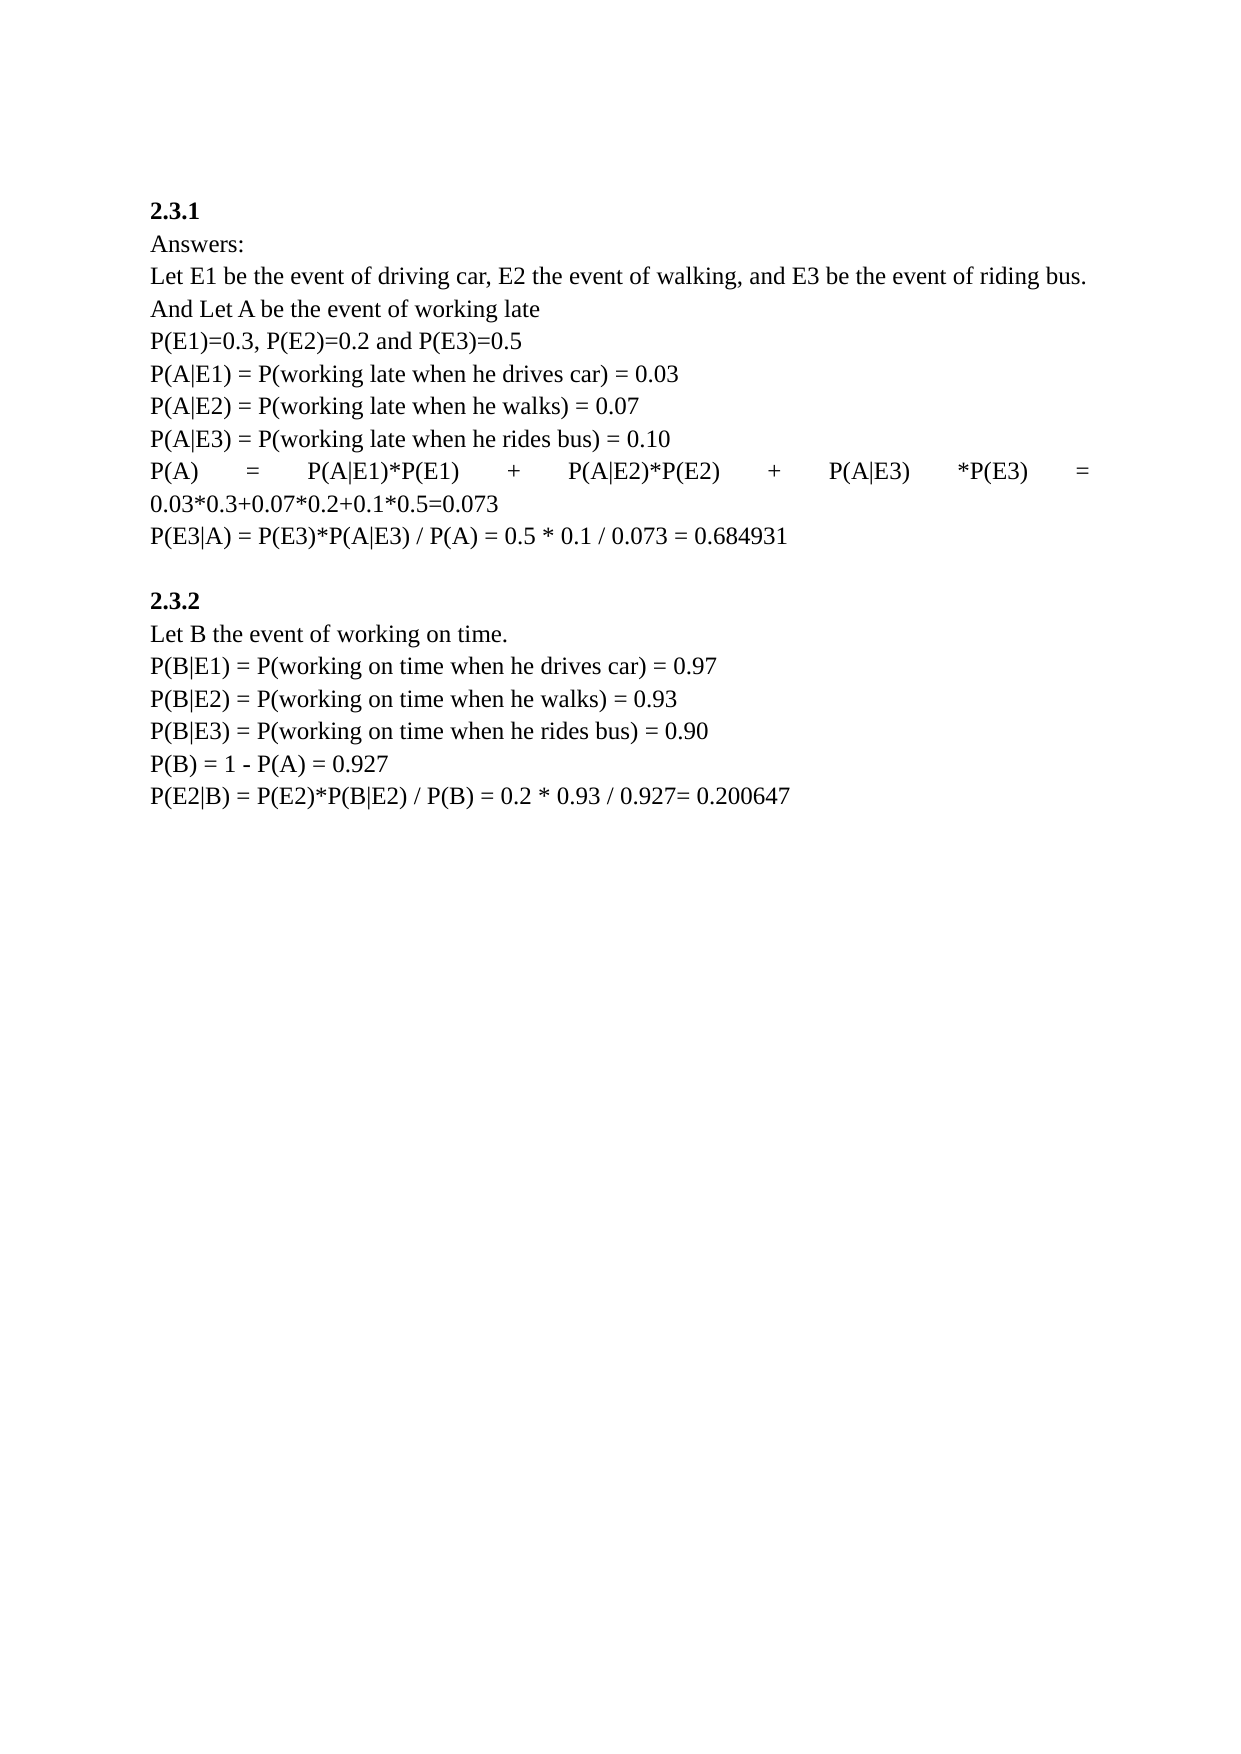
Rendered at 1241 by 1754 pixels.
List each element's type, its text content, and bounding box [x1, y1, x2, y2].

text Let B the event of working on time. [150, 617, 1090, 649]
text 2.3.2 [150, 584, 1090, 617]
text P(A|E2) = P(working late when he walks) = 0.07 [150, 389, 1090, 422]
text P(A|E1) = P(working late when he drives car) = 0.03 [150, 357, 1090, 389]
text P(E3|A) = P(E3)*P(A|E3) / P(A) = 0.5 * 0.1 / 0.073 = 0.684931 [150, 519, 1090, 552]
text P(B|E1) = P(working on time when he drives car) = 0.97 [150, 649, 1090, 682]
text P(A) = P(A|E1)*P(E1) + P(A|E2)*P(E2) + P(A|E3) *P(E3) = 0.03*0.3+0.07*0.2+0.1*0.5=0.073 [150, 454, 1090, 519]
text P(E1)=0.3, P(E2)=0.2 and P(E3)=0.5 [150, 324, 1090, 357]
text P(B|E2) = P(working on time when he walks) = 0.93 [150, 682, 1090, 714]
text P(E2|B) = P(E2)*P(B|E2) / P(B) = 0.2 * 0.93 / 0.927= 0.200647 [150, 779, 1090, 812]
text Let E1 be the event of driving car, E2 the event of walking, and E3 be the event of riding bus. [150, 259, 1090, 292]
text P(A|E3) = P(working late when he rides bus) = 0.10 [150, 422, 1090, 454]
text Answers: [150, 227, 1090, 259]
text And Let A be the event of working late [150, 292, 1090, 324]
text P(B) = 1 - P(A) = 0.927 [150, 747, 1090, 779]
text P(B|E3) = P(working on time when he rides bus) = 0.90 [150, 714, 1090, 747]
text 2.3.1 [150, 194, 1090, 227]
